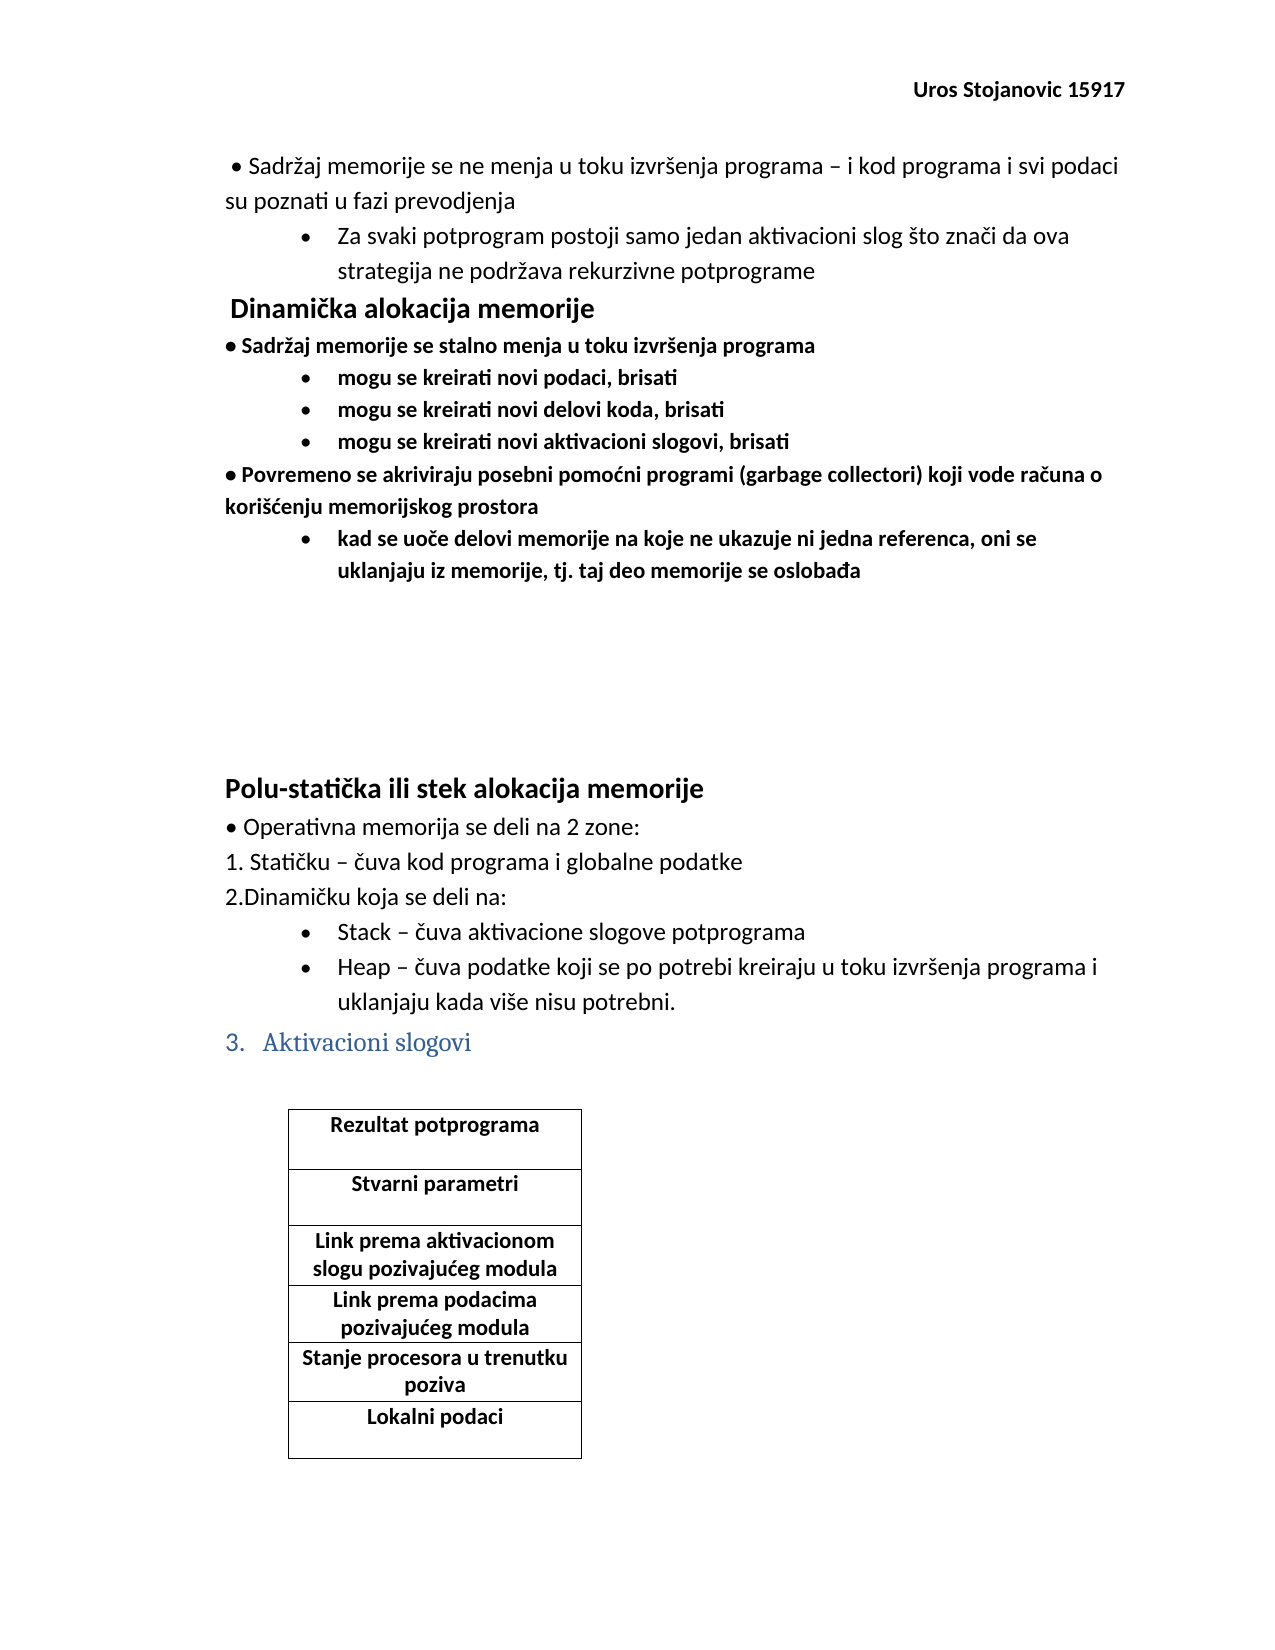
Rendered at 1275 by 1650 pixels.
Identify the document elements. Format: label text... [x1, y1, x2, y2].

text 1. Statičku – čuva kod programa i globalne podatke [225, 846, 1125, 876]
text Polu-statička ili stek alokacija memorije [225, 770, 1125, 806]
table_cell Stvarni parametri [289, 1170, 581, 1225]
table_cell Link prema aktivacionom slogu pozivajućeg modula [289, 1226, 581, 1284]
subtitle Aktivacioni slogovi [225, 1025, 1125, 1058]
table_header Rezultat potprograma [289, 1110, 581, 1168]
list mogu se kreirati novi delovi koda, brisati [300, 395, 1125, 423]
table_cell Link prema podacima pozivajućeg modula [289, 1286, 581, 1342]
text • Operativna memorija se deli na 2 zone: [225, 811, 1125, 841]
list Za svaki potprogram postoji samo jedan aktivacioni slog što znači da ova strategija ne podržava rekurzivne potprograme [300, 220, 1125, 286]
list Heap – čuva podatke koji se po potrebi kreiraju u toku izvršenja programa i uklanjaju kada više nisu potrebni. [300, 951, 1125, 1016]
table_cell Stanje procesora u trenutku poziva [289, 1343, 581, 1401]
list • Sadržaj memorije se stalno menja u toku izvršenja programa [225, 331, 1125, 359]
list • Povremeno se akriviraju posebni pomoćni programi (garbage collectori) koji vode računa o korišćenju memorijskog prostora [225, 460, 1125, 520]
list Dinamička alokacija memorije [225, 290, 1125, 326]
text 2.Dinamičku koja se deli na: [225, 881, 1125, 911]
list mogu se kreirati novi podaci, brisati [300, 363, 1125, 391]
list • Sadržaj memorije se ne menja u toku izvršenja programa – i kod programa i svi podaci su poznati u fazi prevodjenja [225, 150, 1125, 216]
list kad se uoče delovi memorije na koje ne ukazuje ni jedna referenca, oni se uklanjaju iz memorije, tj. taj deo memorije se oslobađa [300, 524, 1125, 584]
table_cell Lokalni podaci [289, 1402, 581, 1458]
list Stack – čuva aktivacione slogove potprograma [300, 916, 1125, 946]
list mogu se kreirati novi aktivacioni slogovi, brisati [300, 427, 1125, 456]
